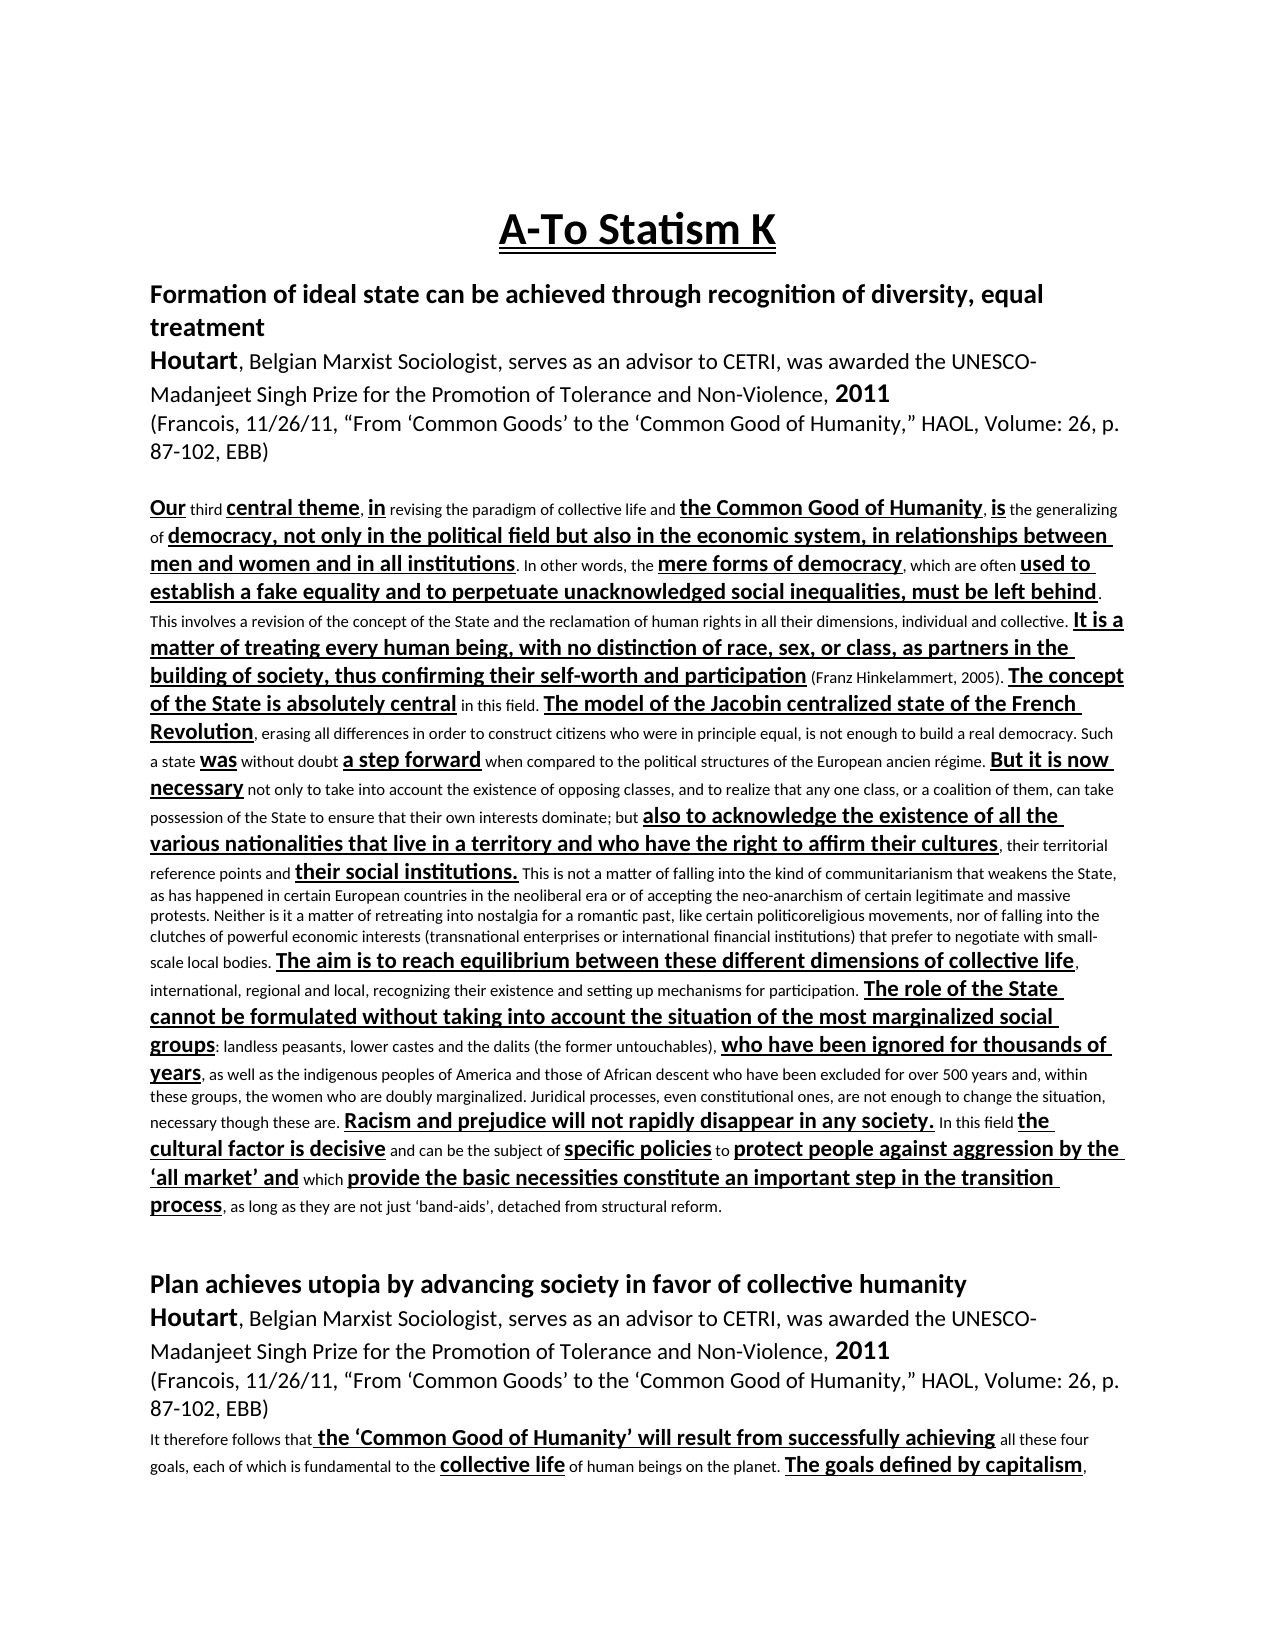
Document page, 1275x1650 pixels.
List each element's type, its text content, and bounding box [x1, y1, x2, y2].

text Houtart, Belgian Marxist Sociologist, serves as an advisor to CETRI, was awarded the UNESCO-Madanjeet Singh Prize for the Promotion of Tolerance and Non-Violence, 2011 [150, 1301, 1125, 1367]
subtitle Formation of ideal state can be achieved through recognition of diversity, equal treatment [150, 277, 1125, 343]
text (Francois, 11/26/11, “From ‘Common Goods’ to the ‘Common Good of Humanity,” HAOL, Volume: 26, p. 87-102, EBB) [150, 1367, 1125, 1423]
text Our third central theme, in revising the paradigm of collective life and the Common Good of Humanity, is the generalizing of democracy, not only in the political field but also in the economic system, in relationships between men and women and in all institutions. In other words, the mere forms of democracy, which are often used to establish a fake equality and to perpetuate unacknowledged social inequalities, must be left behind. This involves a revision of the concept of the State and the reclamation of human rights in all their dimensions, individual and collective. It is a matter of treating every human being, with no distinction of race, sex, or class, as partners in the building of society, thus confirming their self-worth and participation (Franz Hinkelammert, 2005). The concept of the State is absolutely central in this field. The model of the Jacobin centralized state of the French Revolution, erasing all differences in order to construct citizens who were in principle equal, is not enough to build a real democracy. Such a state was without doubt a step forward when compared to the political structures of the European ancien régime. But it is now necessary not only to take into account the existence of opposing classes, and to realize that any one class, or a coalition of them, can take possession of the State to ensure that their own interests dominate; but also to acknowledge the existence of all the various nationalities that live in a territory and who have the right to affirm their cultures, their territorial reference points and their social institutions. This is not a matter of falling into the kind of communitarianism that weakens the State, as has happened in certain European countries in the neoliberal era or of accepting the neo-anarchism of certain legitimate and massive protests. Neither is it a matter of retreating into nostalgia for a romantic past, like certain politicoreligious movements, nor of falling into the clutches of powerful economic interests (transnational enterprises or international financial institutions) that prefer to negotiate with small-scale local bodies. The aim is to reach equilibrium between these different dimensions of collective life, international, regional and local, recognizing their existence and setting up mechanisms for participation. The role of the State cannot be formulated without taking into account the situation of the most marginalized social groups: landless peasants, lower castes and the dalits (the former untouchables), who have been ignored for thousands of years, as well as the indigenous peoples of America and those of African descent who have been excluded for over 500 years and, within these groups, the women who are doubly marginalized. Juridical processes, even constitutional ones, are not enough to change the situation, necessary though these are. Racism and prejudice will not rapidly disappear in any society. In this field the cultural factor is decisive and can be the subject of specific policies to protect people against aggression by the ‘all market’ and which provide the basic necessities constitute an important step in the transition process, as long as they are not just ‘band-aids’, detached from structural reform. [150, 493, 1125, 1219]
text (Francois, 11/26/11, “From ‘Common Goods’ to the ‘Common Good of Humanity,” HAOL, Volume: 26, p. 87-102, EBB) [150, 409, 1125, 465]
subtitle A-To Statism K [150, 200, 1125, 256]
text Houtart, Belgian Marxist Sociologist, serves as an advisor to CETRI, was awarded the UNESCO-Madanjeet Singh Prize for the Promotion of Tolerance and Non-Violence, 2011 [150, 343, 1125, 409]
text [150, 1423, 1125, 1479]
subtitle Plan achieves utopia by advancing society in favor of collective humanity [150, 1267, 1125, 1301]
